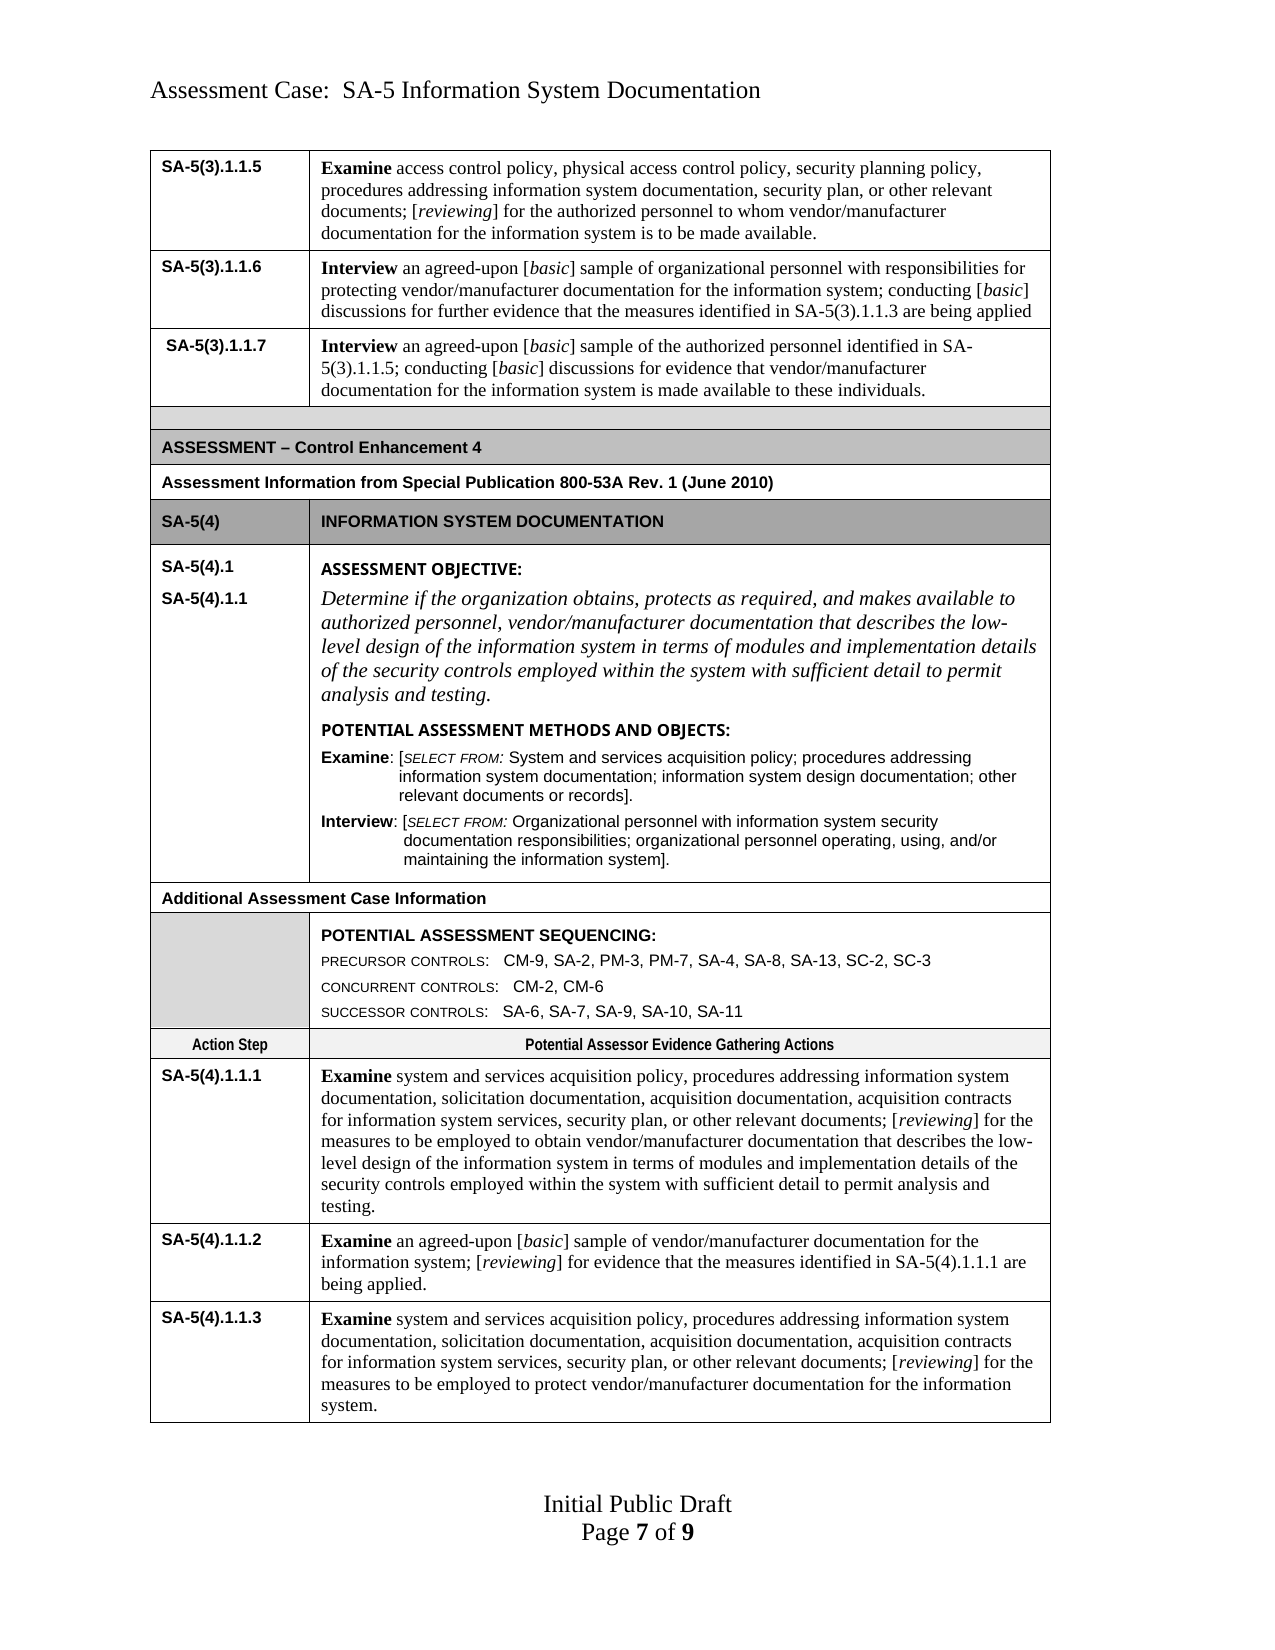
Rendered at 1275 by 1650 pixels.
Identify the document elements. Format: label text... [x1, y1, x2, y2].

table_cell [151, 407, 1050, 429]
table_cell Examine system and services acquisition policy, procedures addressing information system documentation, solicitation documentation, acquisition documentation, acquisition contracts for information system services, security plan, or other relevant documents; [reviewing] for the measures to be employed to obtain vendor/manufacturer documentation that describes the low-level design of the information system in terms of modules and implementation details of the security controls employed within the system with sufficient detail to permit analysis and testing. [310, 1059, 1050, 1223]
table_cell Assessment Information from Special Publication 800-53A Rev. 1 (June 2010) [151, 465, 1050, 498]
table_cell Interview an agreed-upon [basic] sample of organizational personnel with responsibilities for protecting vendor/manufacturer documentation for the information system; conducting [basic] discussions for further evidence that the measures identified in SA-5(3).1.1.3 are being applied [310, 251, 1050, 328]
table_cell Examine access control policy, physical access control policy, security planning policy, procedures addressing information system documentation, security plan, or other relevant documents; [reviewing] for the authorized personnel to whom vendor/manufacturer documentation for the information system is to be made available. [310, 151, 1050, 250]
table_cell Action Step [151, 1029, 309, 1058]
table_cell Examine system and services acquisition policy, procedures addressing information system documentation, solicitation documentation, acquisition documentation, acquisition contracts for information system services, security plan, or other relevant documents; [reviewing] for the measures to be employed to protect vendor/manufacturer documentation for the information system. [310, 1302, 1050, 1422]
table_cell SA-5(4).1.1.3 [151, 1302, 309, 1422]
table_cell SA-5(3).1.1.6 [151, 251, 309, 328]
table_cell Additional Assessment Case Information [151, 883, 1050, 912]
table_cell Interview an agreed-upon [basic] sample of the authorized personnel identified in SA-5(3).1.1.5; conducting [basic] discussions for evidence that vendor/manufacturer documentation for the information system is made available to these individuals. [310, 329, 1050, 406]
table_cell SA-5(4).1.1.1 [151, 1059, 309, 1223]
table_cell Potential Assessor Evidence Gathering Actions [310, 1029, 1050, 1058]
table_cell SA-5(4).1 SA-5(4).1.1 [151, 545, 309, 882]
table_cell POTENTIAL ASSESSMENT SEQUENCING: precursor controls: CM-9, SA-2, PM-3, PM-7, SA-4, SA-8, SA-13, SC-2, SC-3 concurrent controls: CM-2, CM-6 successor controls: SA-6, SA-7, SA-9, SA-10, SA-11 [310, 913, 1050, 1027]
table_cell SA-5(3).1.1.5 [151, 151, 309, 250]
table_cell SA-5(3).1.1.7 [151, 329, 309, 406]
table_cell ASSESSMENT – Control Enhancement 4 [151, 430, 1050, 464]
table_cell Examine an agreed-upon [basic] sample of vendor/manufacturer documentation for the information system; [reviewing] for evidence that the measures identified in SA-5(4).1.1.1 are being applied. [310, 1224, 1050, 1301]
table_cell INFORMATION SYSTEM DOCUMENTATION [310, 500, 1050, 544]
table_cell SA-5(4) [151, 500, 309, 544]
table_cell ASSESSMENT OBJECTIVE: Determine if the organization obtains, protects as required, and makes available to authorized personnel, vendor/manufacturer documentation that describes the low-level design of the information system in terms of modules and implementation details of the security controls employed within the system with sufficient detail to permit analysis and testing. POTENTIAL ASSESSMENT METHODS AND OBJECTS: Examine: [select from: System and services acquisition policy; procedures addressing information system documentation; information system design documentation; other relevant documents or records]. Interview: [select from: Organizational personnel with information system security documentation responsibilities; organizational personnel operating, using, and/or maintaining the information system]. [310, 545, 1050, 882]
table_cell SA-5(4).1.1.2 [151, 1224, 309, 1301]
table_cell [151, 913, 309, 1027]
